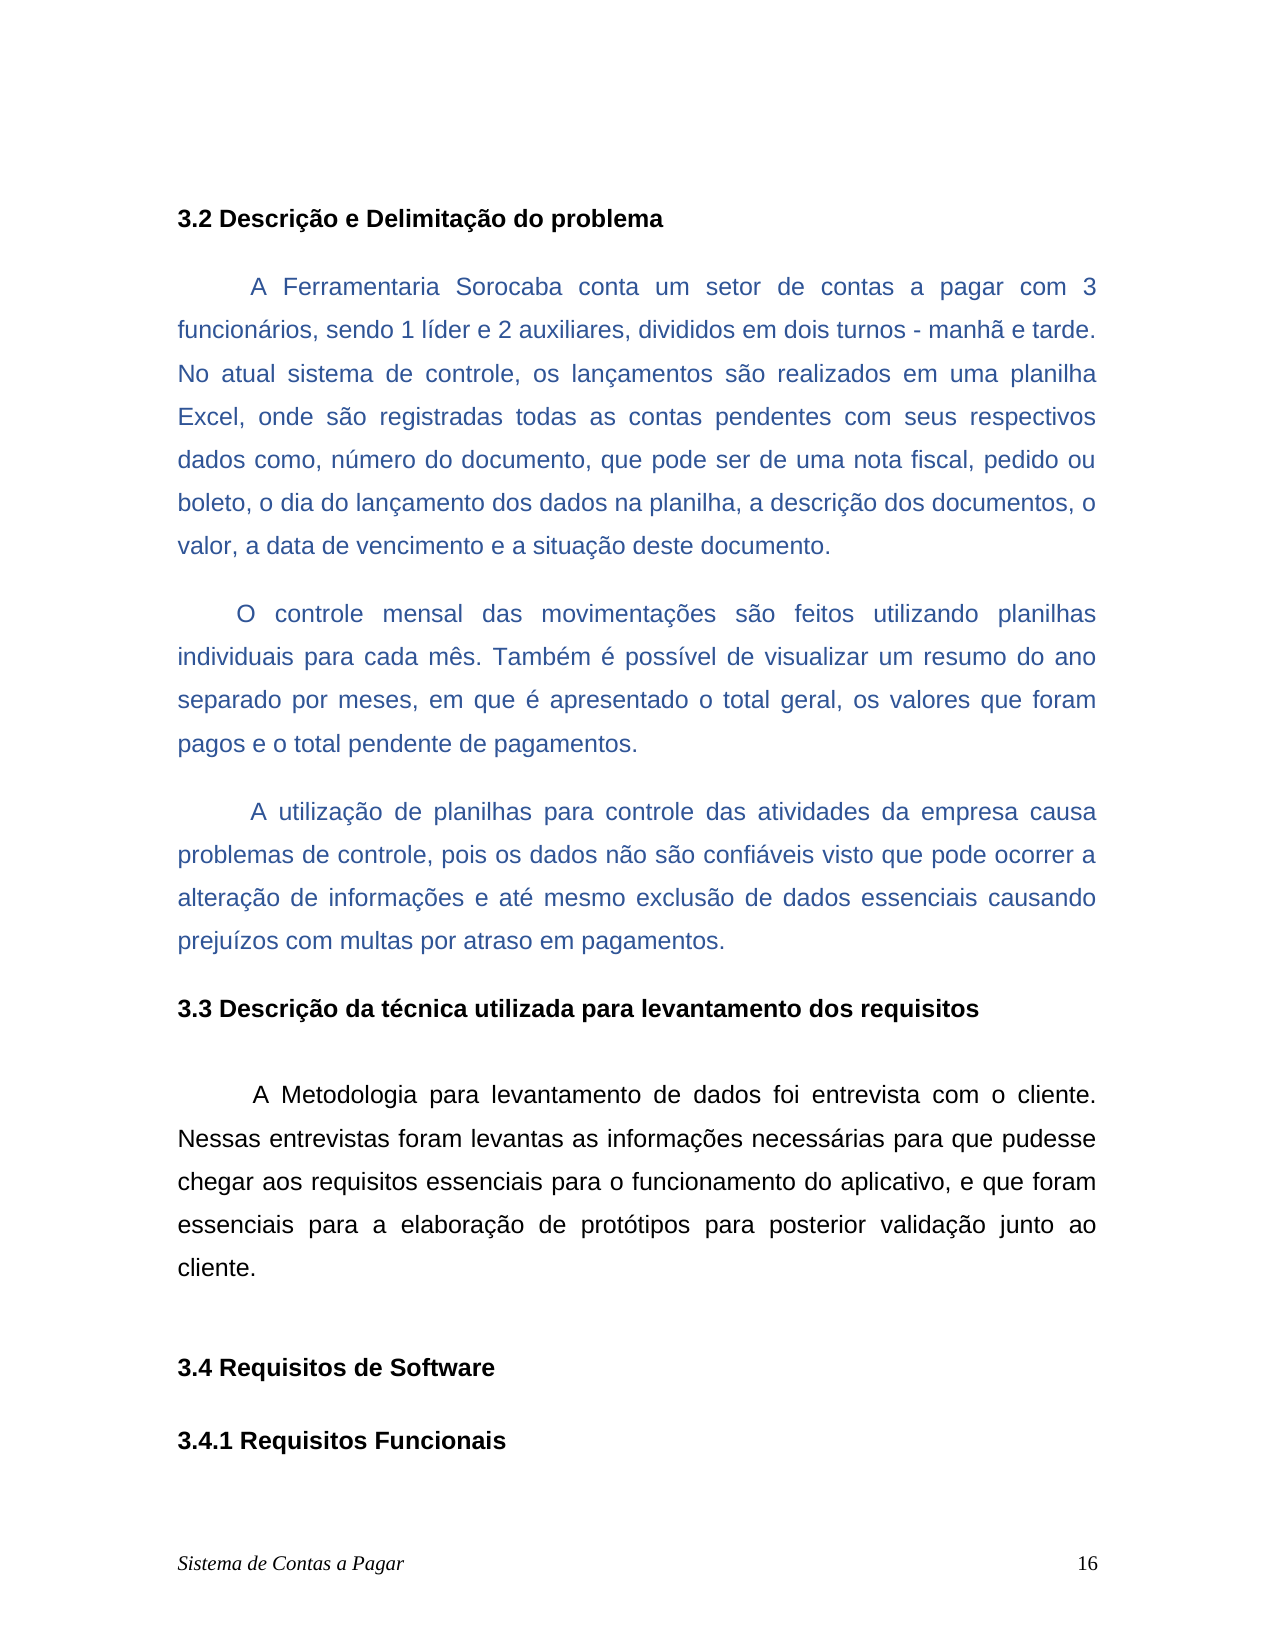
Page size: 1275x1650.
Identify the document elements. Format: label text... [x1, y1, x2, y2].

subtitle 3.2 Descrição e Delimitação do problema [177, 204, 1098, 233]
subtitle 3.4.1 Requisitos Funcionais [177, 1426, 1098, 1455]
title A Metodologia para levantamento de dados foi entrevista com o cliente. Nessas entrevistas foram levantas as informações necessárias para que pudesse chegar aos requisitos essenciais para o funcionamento do aplicativo, e que foram essenciais para a elaboração de protótipos para posterior validação junto ao cliente. [177, 1080, 1098, 1282]
text A Ferramentaria Sorocaba conta um setor de contas a pagar com 3 funcionários, sendo 1 líder e 2 auxiliares, divididos em dois turnos - manhã e tarde. No atual sistema de controle, os lançamentos são realizados em uma planilha Excel, onde são registradas todas as contas pendentes com seus respectivos dados como, número do documento, que pode ser de uma nota fiscal, pedido ou boleto, o dia do lançamento dos dados na planilha, a descrição dos documentos, o valor, a data de vencimento e a situação deste documento. [177, 272, 1098, 560]
text O controle mensal das movimentações são feitos utilizando planilhas individuais para cada mês. Também é possível de visualizar um resumo do ano separado por meses, em que é apresentado o total geral, os valores que foram pagos e o total pendente de pagamentos. [177, 599, 1098, 757]
title 3.3 Descrição da técnica utilizada para levantamento dos requisitos [177, 994, 1098, 1023]
text A utilização de planilhas para controle das atividades da empresa causa problemas de controle, pois os dados não são confiáveis visto que pode ocorrer a alteração de informações e até mesmo exclusão de dados essenciais causando prejuízos com multas por atraso em pagamentos. [177, 797, 1098, 955]
subtitle 3.4 Requisitos de Software [177, 1353, 1098, 1381]
